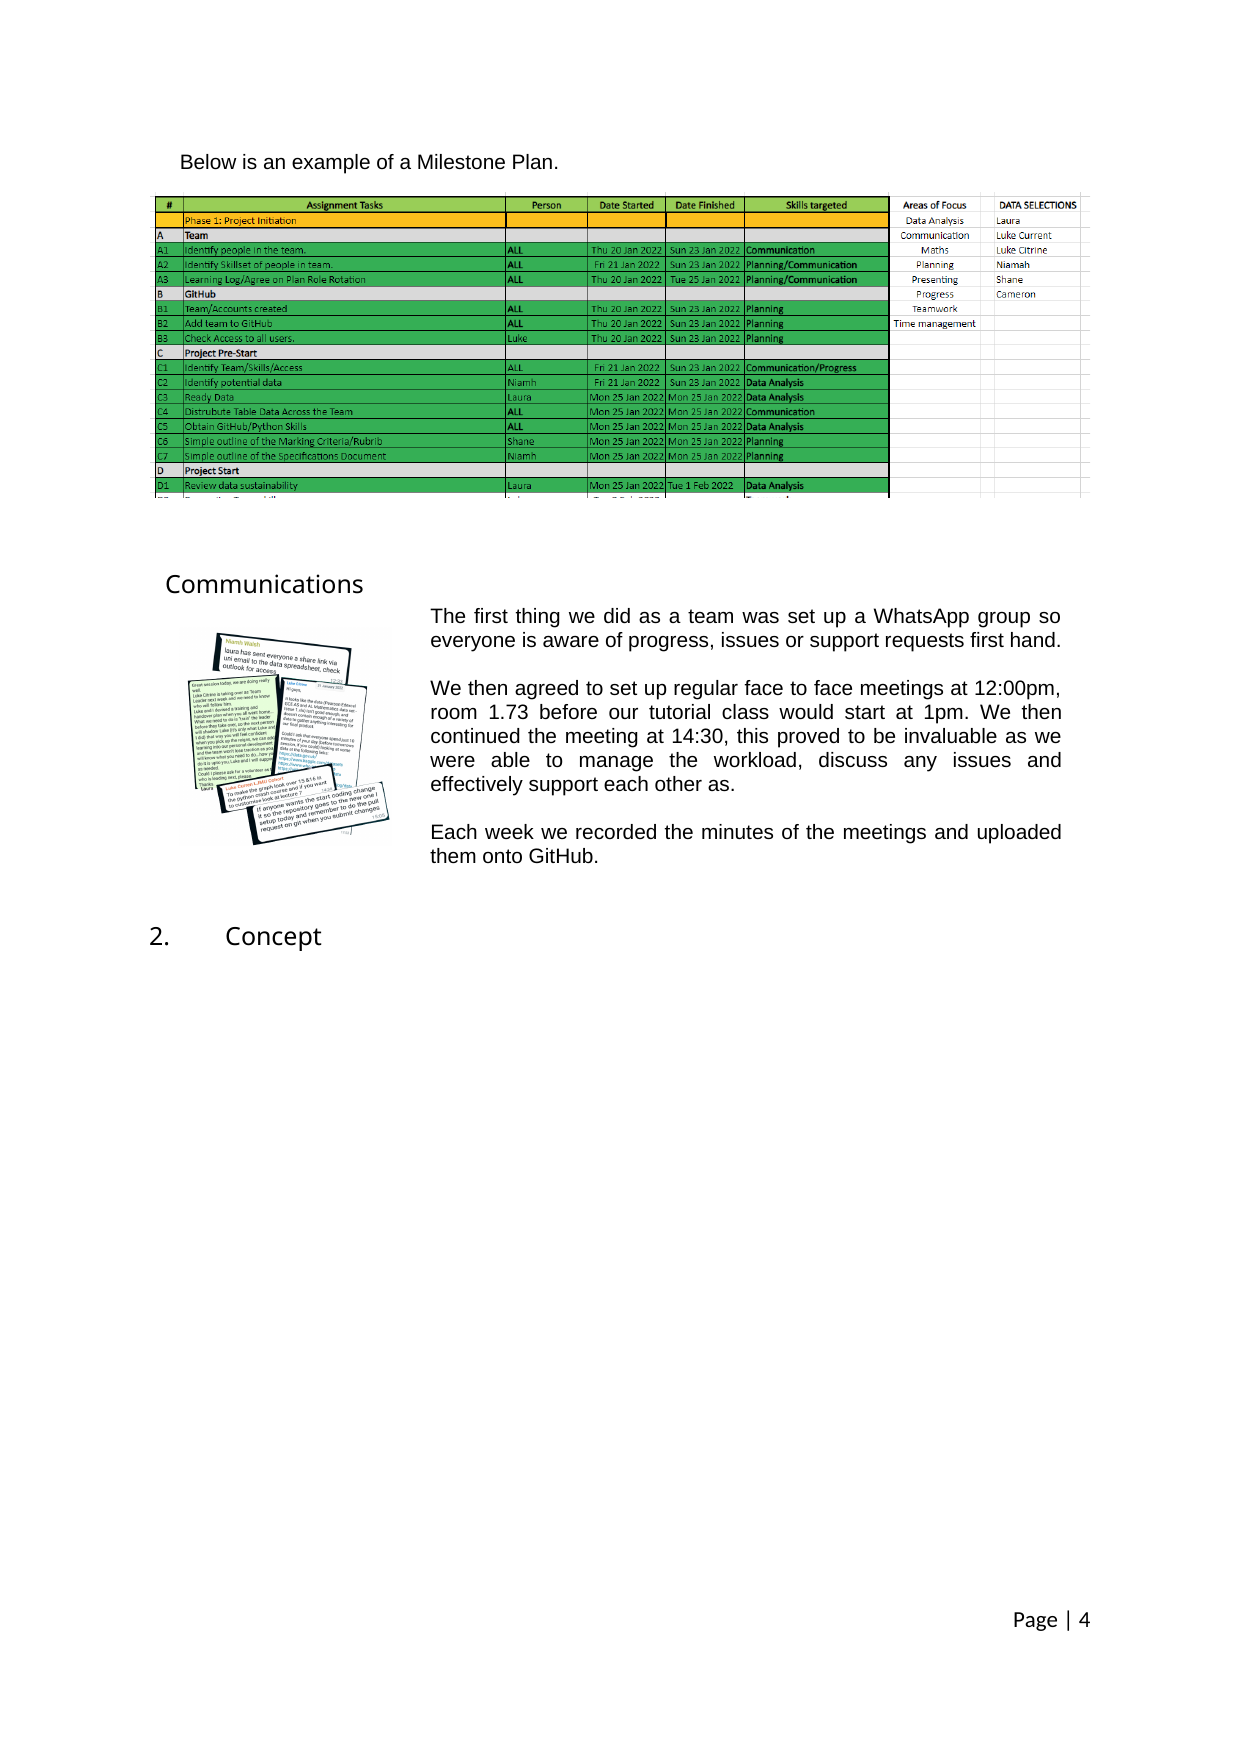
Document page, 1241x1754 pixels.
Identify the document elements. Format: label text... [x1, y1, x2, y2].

table_header [164, 604, 415, 867]
picture [179, 627, 392, 846]
table_header The first thing we did as a team was set up a WhatsApp group so everyone is aware of progress, issues or support requests first hand. We then agreed to set up regular face to face meetings at 12:00pm, room 1.73 before our tutorial class would start at 1pm. We then continued the meeting at 14:30, this proved to be invaluable as we were able to manage the workload, discuss any issues and effectively support each other as. Each week we recorded the minutes of the meetings and uploaded them onto GitHub. [415, 604, 1074, 867]
text Below is an example of a Milestone Plan. [179, 150, 1090, 174]
subtitle Communications [165, 567, 1090, 601]
picture [150, 192, 1091, 498]
subtitle Concept [149, 918, 1090, 952]
